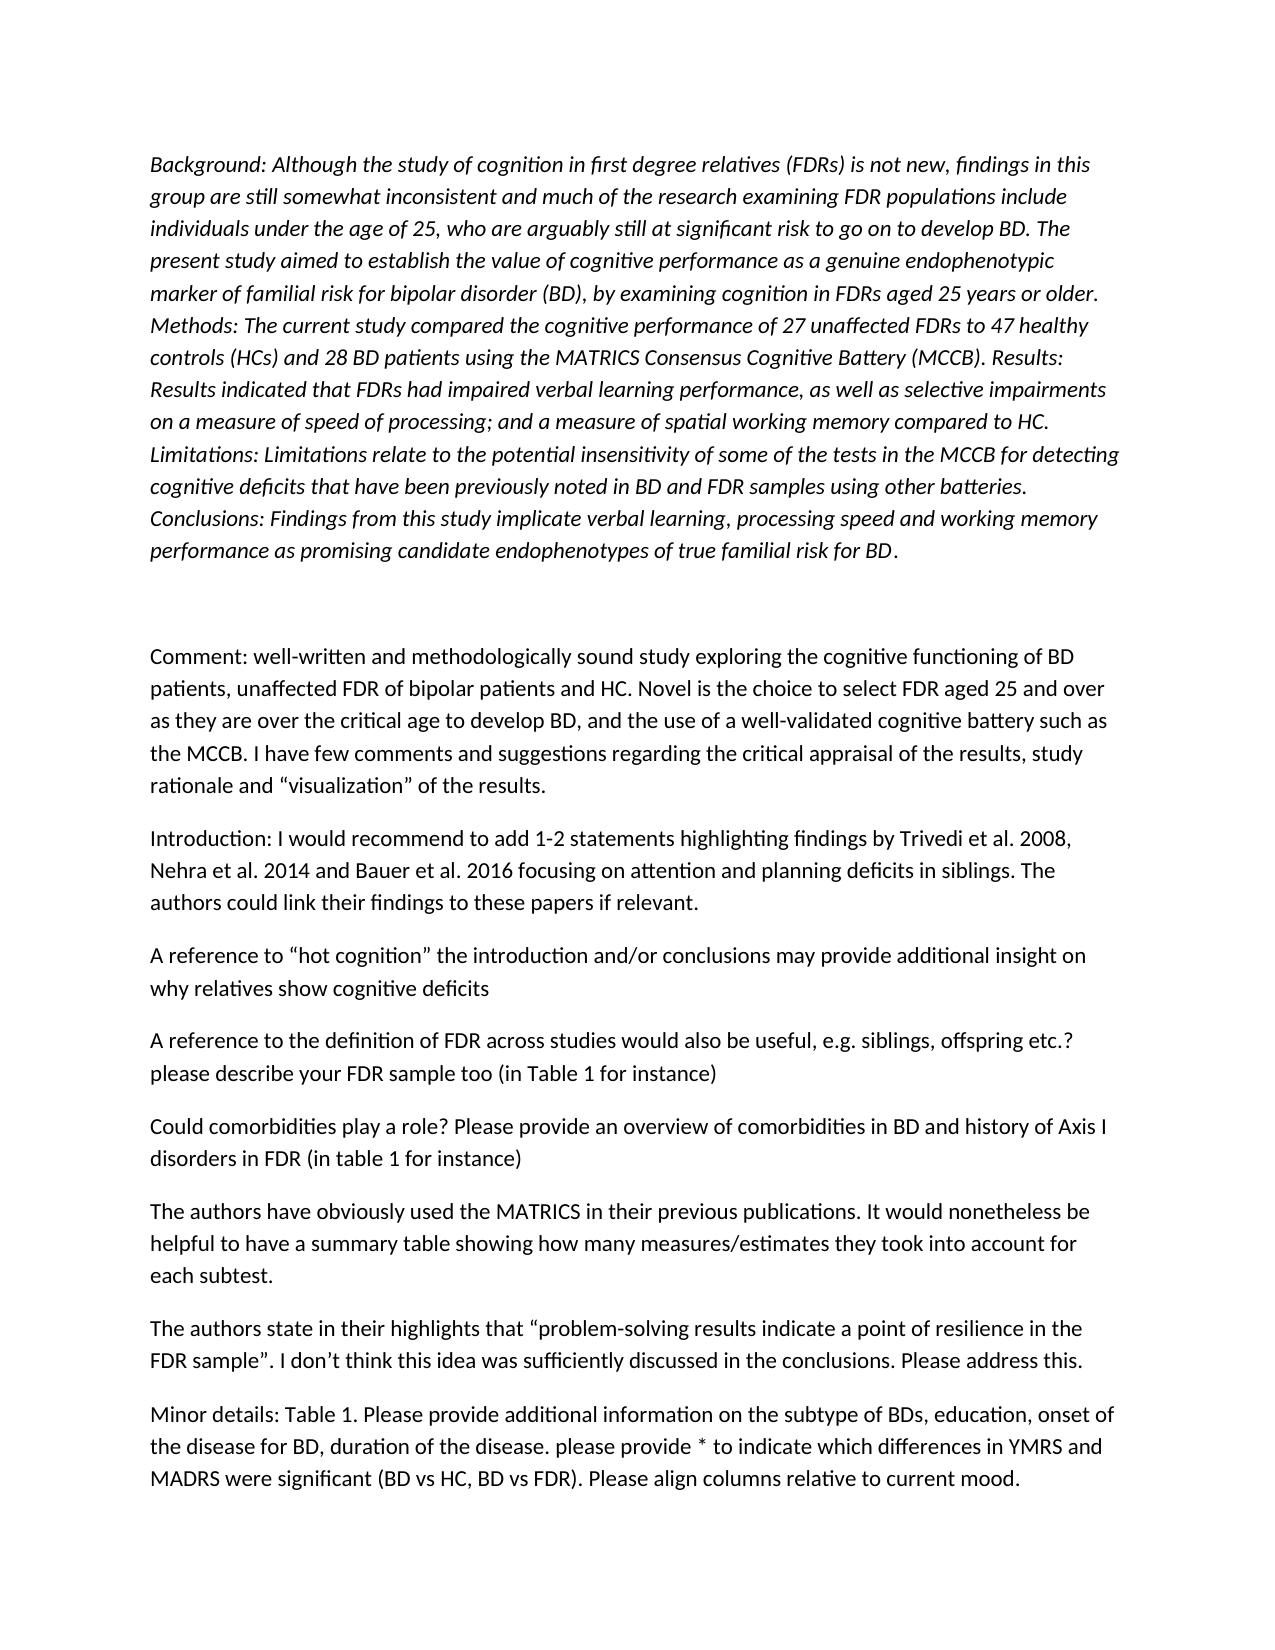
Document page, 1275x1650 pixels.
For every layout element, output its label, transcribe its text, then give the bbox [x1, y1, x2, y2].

text A reference to “hot cognition” the introduction and/or conclusions may provide additional insight on why relatives show cognitive deficits [150, 941, 1125, 1002]
text Minor details: Table 1. Please provide additional information on the subtype of BDs, education, onset of the disease for BD, duration of the disease. please provide * to indicate which differences in YMRS and MADRS were significant (BD vs HC, BD vs FDR). Please align columns relative to current mood. [150, 1400, 1125, 1492]
text Could comorbidities play a role? Please provide an overview of comorbidities in BD and history of Axis I disorders in FDR (in table 1 for instance) [150, 1112, 1125, 1172]
text The authors have obviously used the MATRICS in their previous publications. It would nonetheless be helpful to have a summary table showing how many measures/estimates they took into account for each subtest. [150, 1197, 1125, 1289]
text A reference to the definition of FDR across studies would also be useful, e.g. siblings, offspring etc.? please describe your FDR sample too (in Table 1 for instance) [150, 1027, 1125, 1087]
text Comment: well-written and methodologically sound study exploring the cognitive functioning of BD patients, unaffected FDR of bipolar patients and HC. Novel is the choice to select FDR aged 25 and over as they are over the critical age to develop BD, and the use of a well-validated cognitive battery such as the MCCB. I have few comments and suggestions regarding the critical appraisal of the results, study rationale and “visualization” of the results. [150, 642, 1125, 799]
text Background: Although the study of cognition in first degree relatives (FDRs) is not new, findings in this group are still somewhat inconsistent and much of the research examining FDR populations include individuals under the age of 25, who are arguably still at significant risk to go on to develop BD. The present study aimed to establish the value of cognitive performance as a genuine endophenotypic marker of familial risk for bipolar disorder (BD), by examining cognition in FDRs aged 25 years or older. Methods: The current study compared the cognitive performance of 27 unaffected FDRs to 47 healthy controls (HCs) and 28 BD patients using the MATRICS Consensus Cognitive Battery (MCCB). Results: Results indicated that FDRs had impaired verbal learning performance, as well as selective impairments on a measure of speed of processing; and a measure of spatial working memory compared to HC. Limitations: Limitations relate to the potential insensitivity of some of the tests in the MCCB for detecting cognitive deficits that have been previously noted in BD and FDR samples using other batteries. Conclusions: Findings from this study implicate verbal learning, processing speed and working memory performance as promising candidate endophenotypes of true familial risk for BD. [150, 150, 1125, 564]
text Introduction: I would recommend to add 1-2 statements highlighting findings by Trivedi et al. 2008, Nehra et al. 2014 and Bauer et al. 2016 focusing on attention and planning deficits in siblings. The authors could link their findings to these papers if relevant. [150, 824, 1125, 916]
text The authors state in their highlights that “problem-solving results indicate a point of resilience in the FDR sample”. I don’t think this idea was sufficiently discussed in the conclusions. Please address this. [150, 1314, 1125, 1375]
